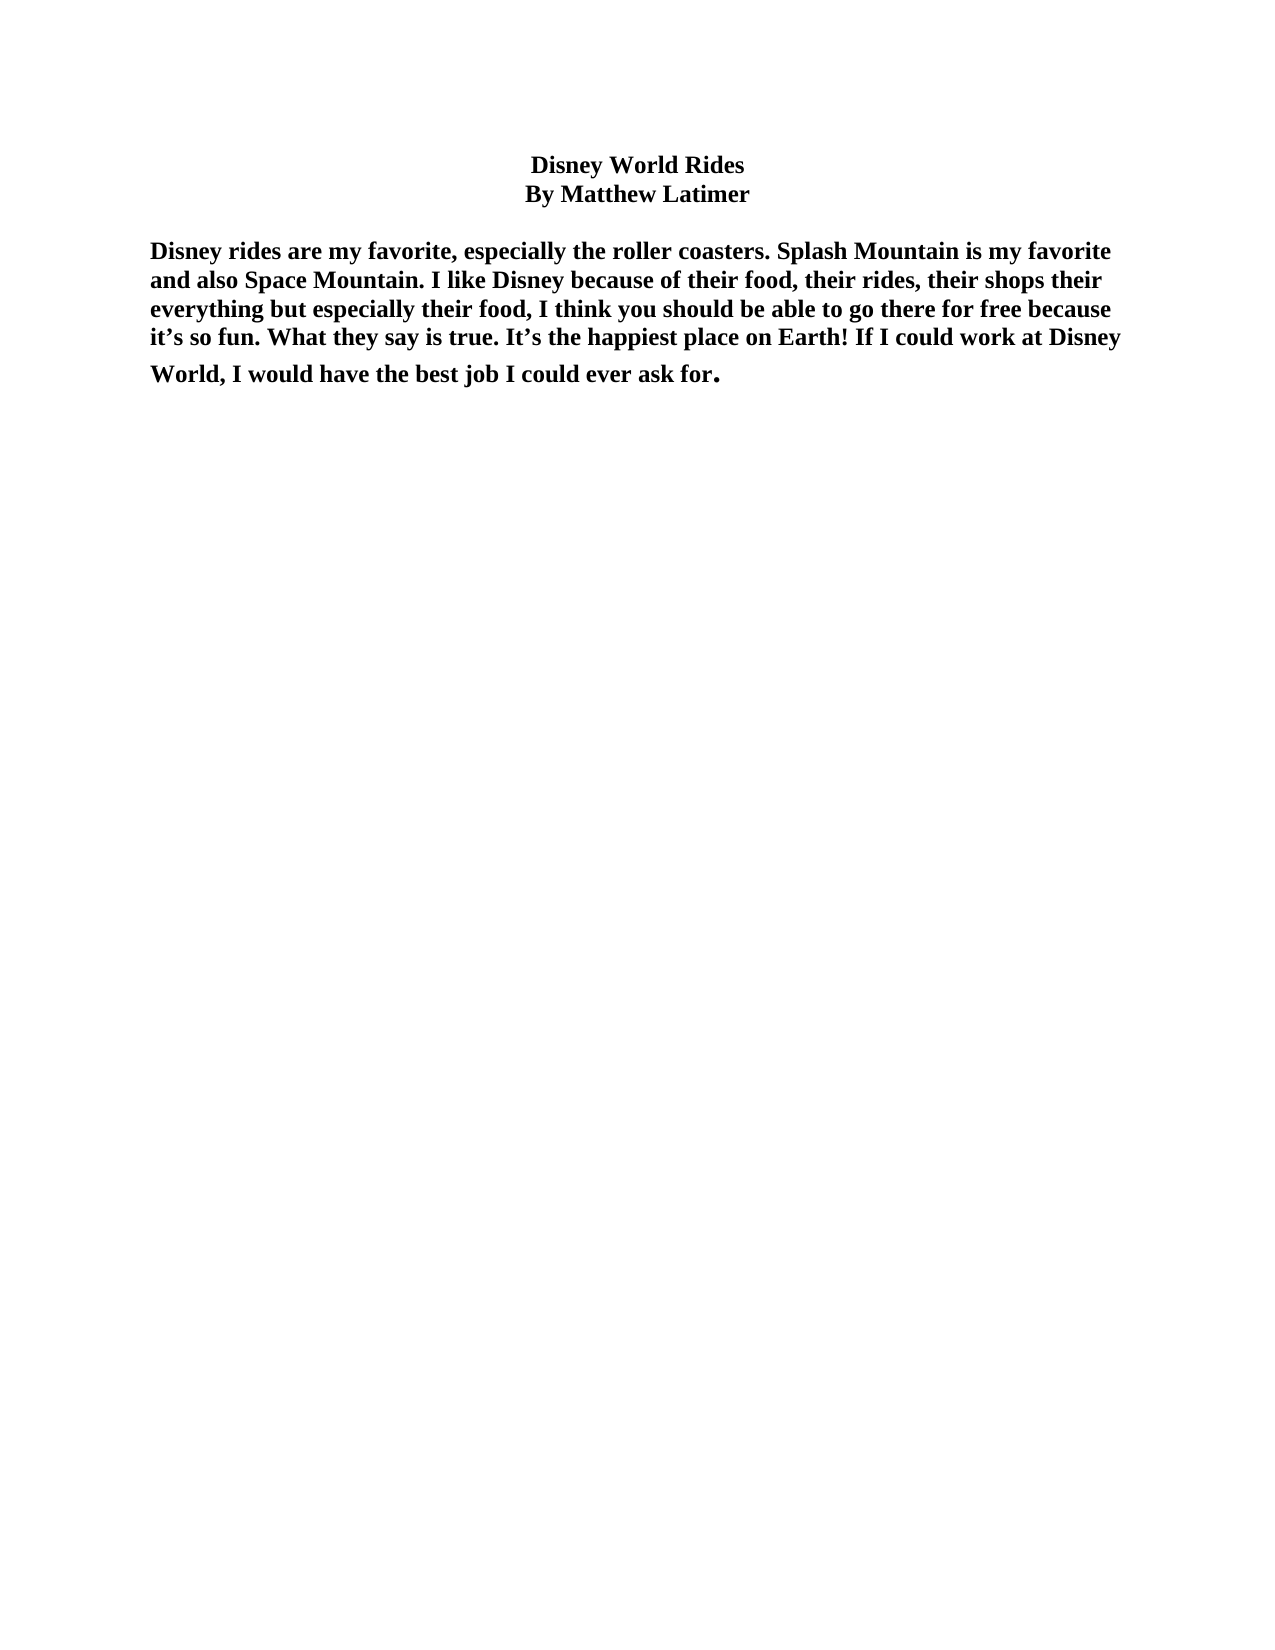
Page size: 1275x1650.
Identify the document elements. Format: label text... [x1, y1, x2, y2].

text By Matthew Latimer [150, 179, 1125, 207]
text Disney rides are my favorite, especially the roller coasters. Splash Mountain is my favorite and also Space Mountain. I like Disney because of their food, their rides, their shops their everything but especially their food, I think you should be able to go there for free because it’s so fun. What they say is true. It’s the happiest place on Earth! If I could work at Disney World, I would have the best job I could ever ask for. [150, 236, 1125, 389]
text Disney World Rides [150, 150, 1125, 179]
